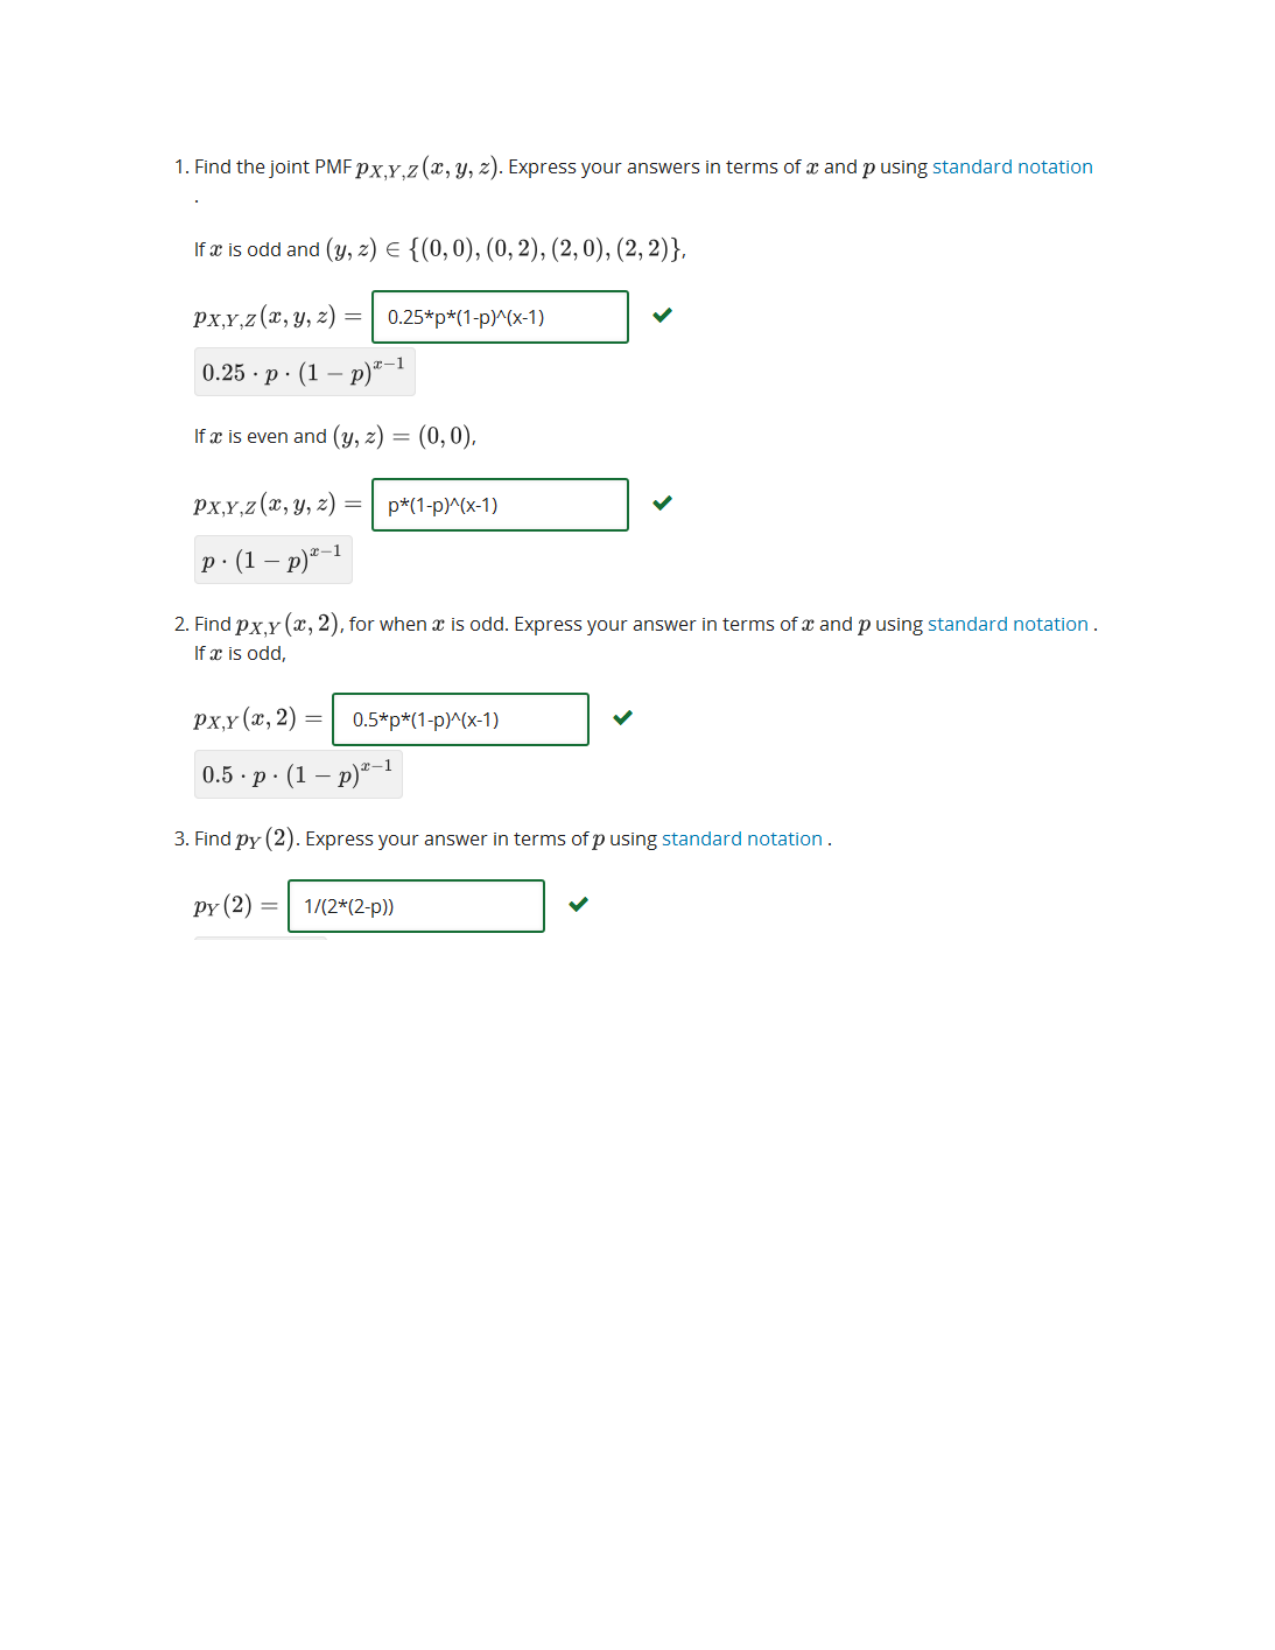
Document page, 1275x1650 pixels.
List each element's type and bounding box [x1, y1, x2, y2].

picture [150, 150, 1125, 940]
